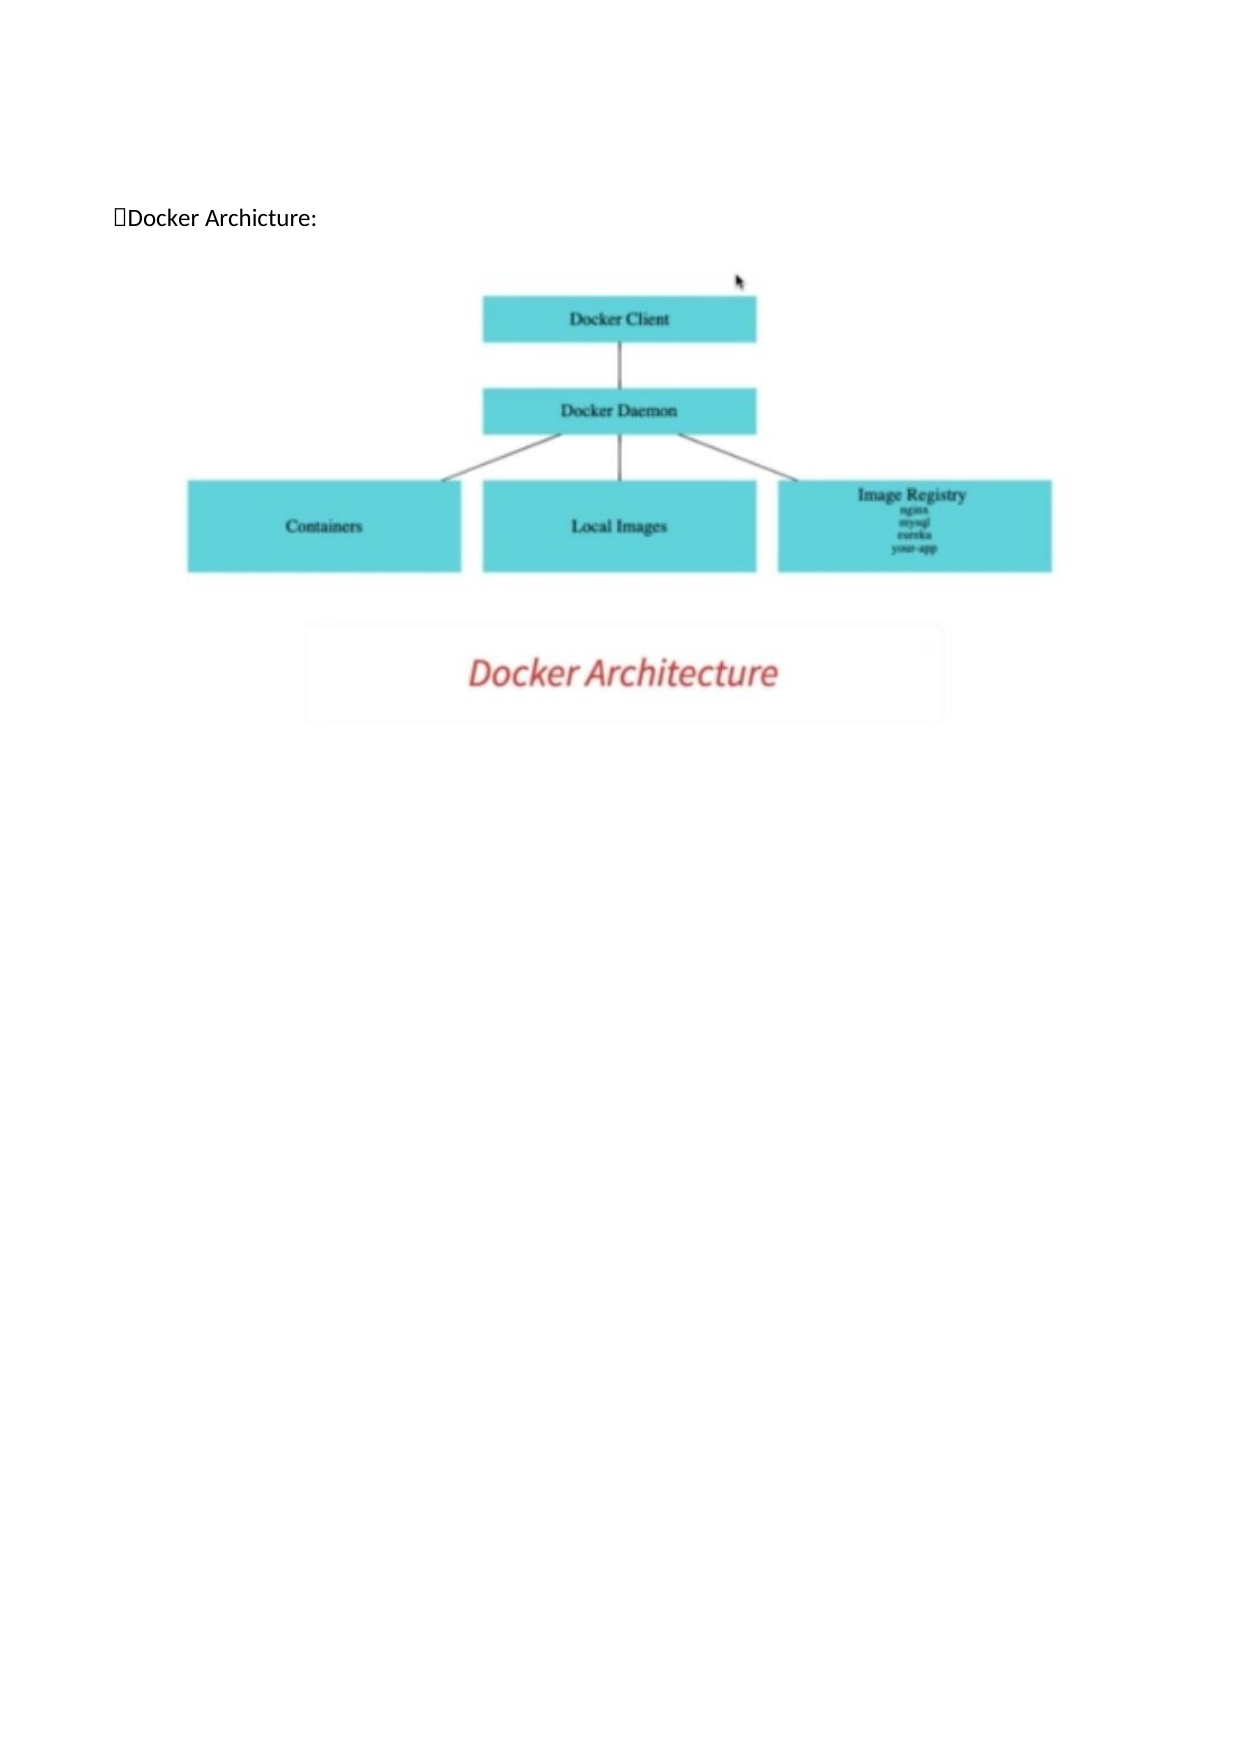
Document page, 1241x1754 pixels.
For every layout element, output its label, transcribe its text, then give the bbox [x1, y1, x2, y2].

picture [177, 268, 1069, 730]
text Docker Archicture: [112, 200, 1190, 234]
